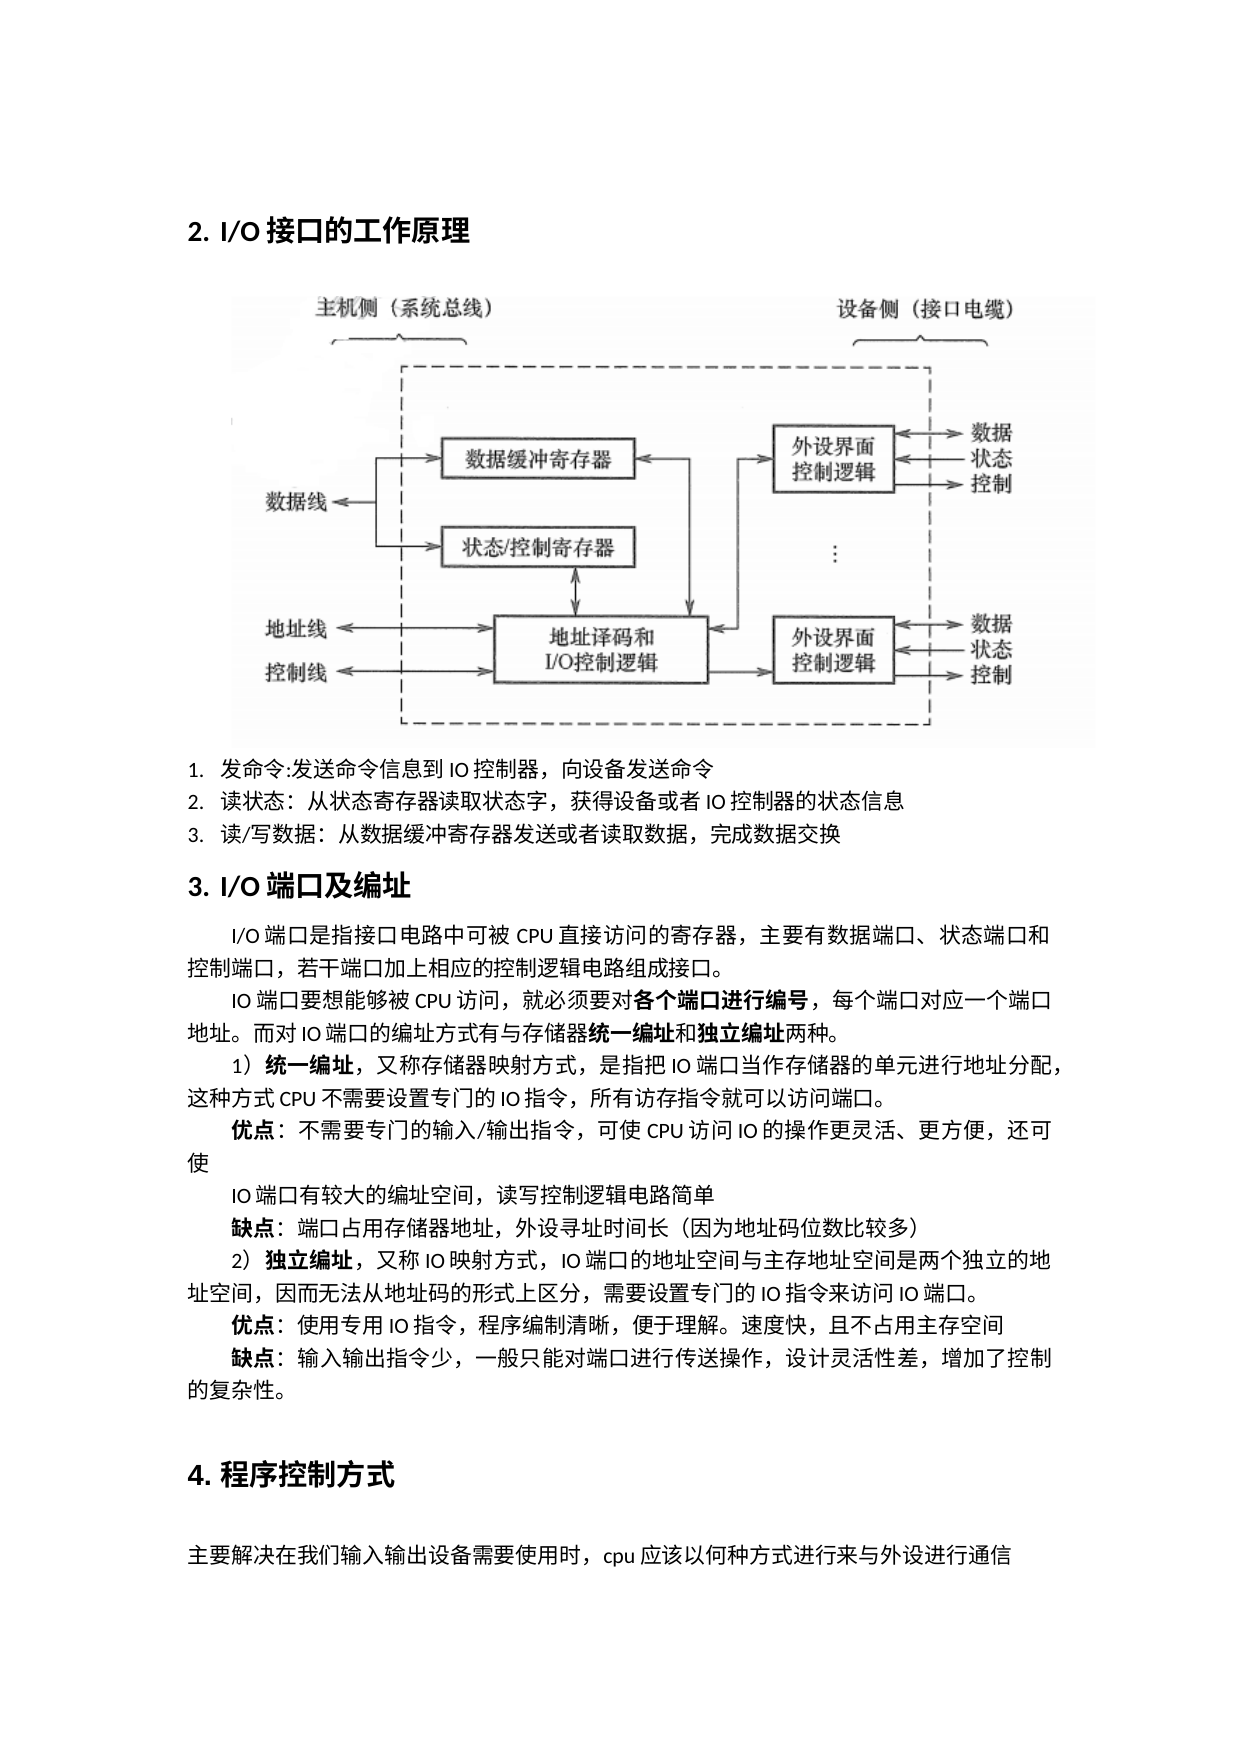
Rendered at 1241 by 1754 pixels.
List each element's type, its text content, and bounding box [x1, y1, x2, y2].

list 读状态：从状态寄存器读取状态字，获得设备或者IO控制器的状态信息 [187, 784, 1053, 816]
subtitle I/O端口及编址 [187, 851, 1053, 916]
list 1）统一编址，又称存储器映射方式，是指把IO端口当作存储器的单元进行地址分配，这种方式CPU不需要设置专门的IO指令，所有访存指令就可以访问端口。 [187, 1048, 1053, 1113]
list 优点：不需要专门的输入/输出指令，可使CPU访问IO的操作更灵活、更方便，还可使 [187, 1113, 1053, 1178]
text 主要解决在我们输入输出设备需要使用时，cpu应该以何种方式进行来与外设进行通信 [187, 1537, 1053, 1570]
list IO端口要想能够被CPU访问，就必须要对各个端口进行编号，每个端口对应一个端口地址。而对IO端口的编址方式有与存储器统一编址和独立编址两种。 [187, 983, 1053, 1048]
list 缺点：端口占用存储器地址，外设寻址时间长（因为地址码位数比较多） [187, 1210, 1053, 1243]
list IO端口有较大的编址空间，读写控制逻辑电路简单 [187, 1178, 1053, 1210]
picture [231, 296, 1096, 748]
subtitle I/O接口的工作原理 [187, 197, 1053, 262]
list I/O端口是指接口电路中可被CPU直接访问的寄存器，主要有数据端口、状态端口和控制端口，若干端口加上相应的控制逻辑电路组成接口。 [187, 918, 1053, 983]
list 读/写数据：从数据缓冲寄存器发送或者读取数据，完成数据交换 [187, 816, 1053, 849]
list 缺点：输入输出指令少，一般只能对端口进行传送操作，设计灵活性差，增加了控制的复杂性。 [187, 1340, 1053, 1405]
list 发命令:发送命令信息到IO控制器，向设备发送命令 [187, 751, 1053, 784]
list 优点：使用专用IO指令，程序编制清晰，便于理解。速度快，且不占用主存空间 [187, 1308, 1053, 1340]
subtitle 程序控制方式 [187, 1440, 1053, 1505]
list 2）独立编址，又称IO映射方式，IO端口的地址空间与主存地址空间是两个独立的地址空间，因而无法从地址码的形式上区分，需要设置专门的IO指令来访问IO端口。 [187, 1243, 1053, 1308]
